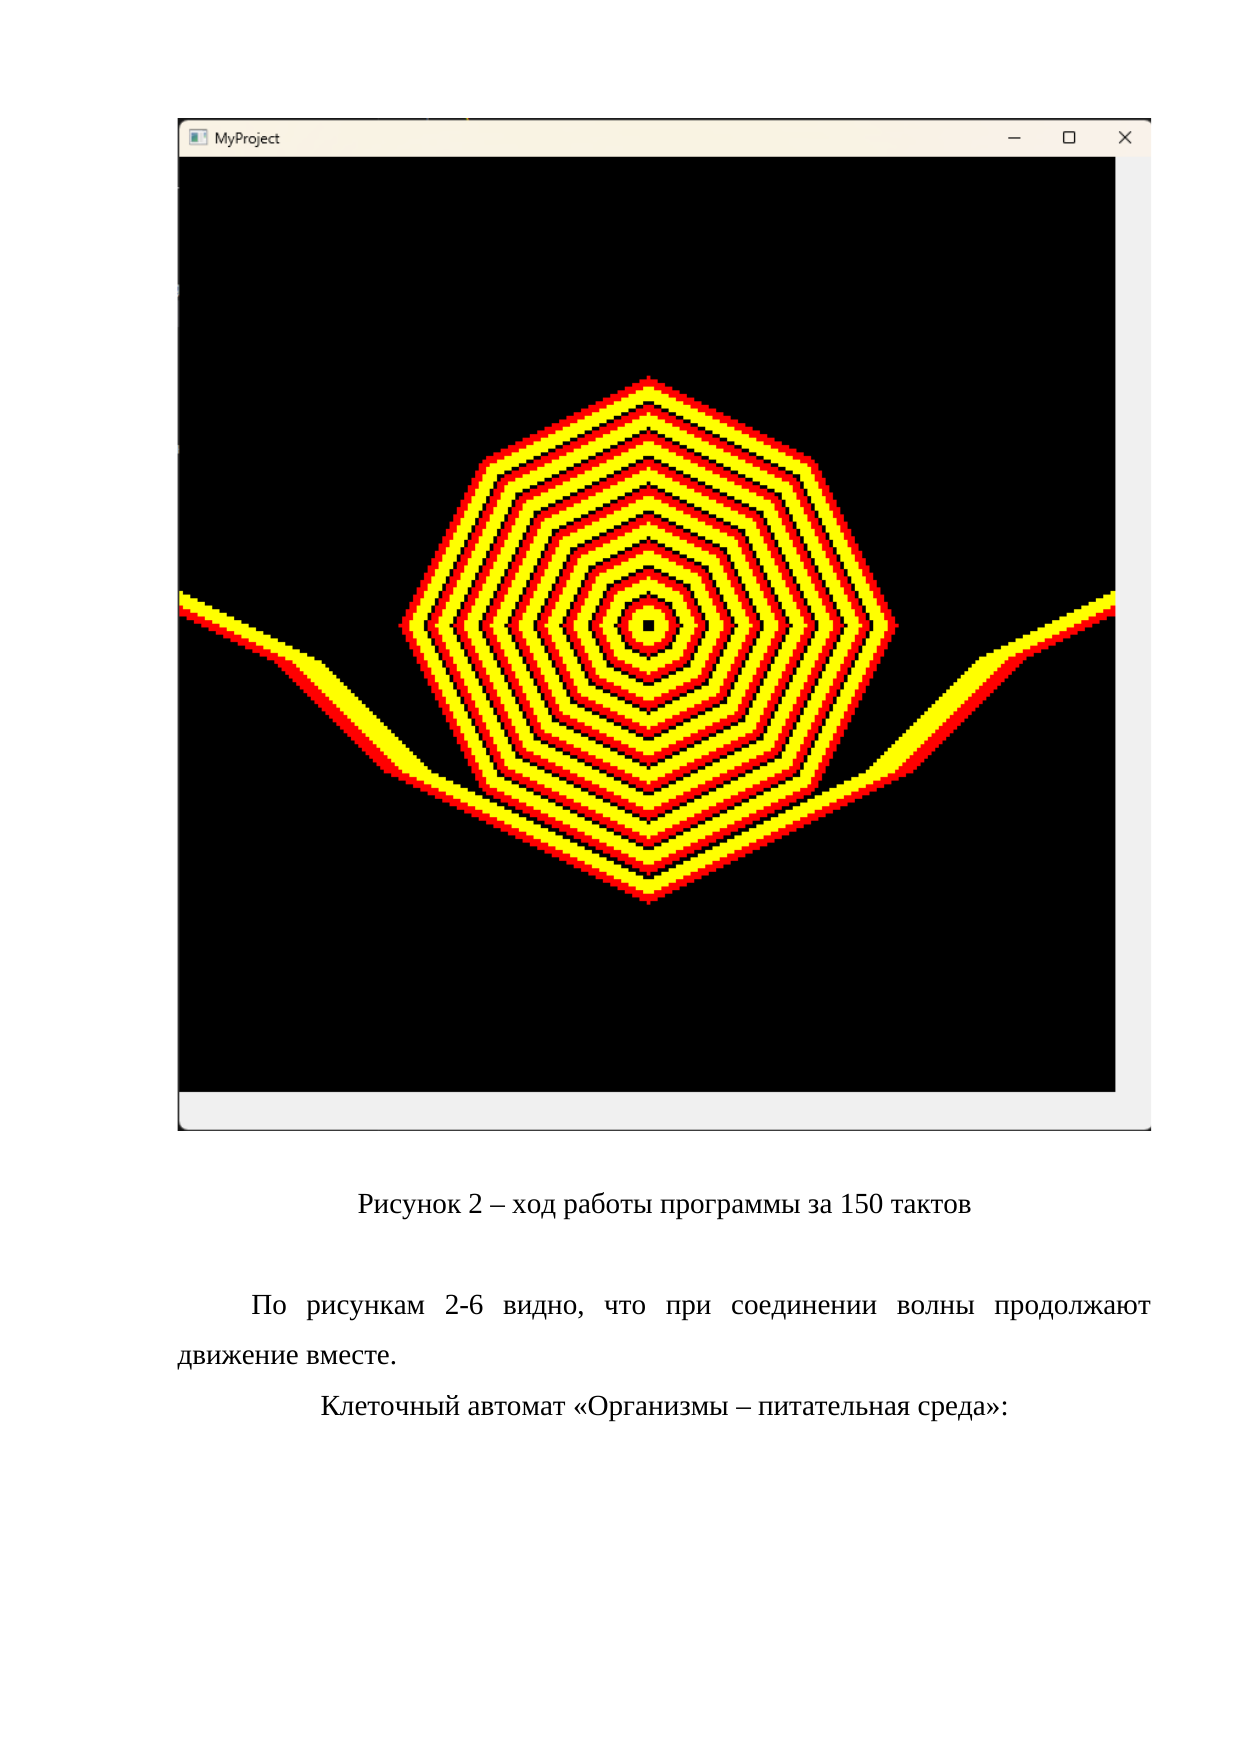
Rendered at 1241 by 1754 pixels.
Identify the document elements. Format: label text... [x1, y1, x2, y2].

text Клеточный автомат «Организмы – питательная среда»: [177, 1388, 1152, 1421]
picture [177, 118, 1152, 1131]
text По рисункам 2-6 видно, что при соединении волны продолжают движение вместе. [177, 1287, 1152, 1371]
text Рисунок 2 – ход работы программы за 150 тактов [177, 1187, 1152, 1220]
